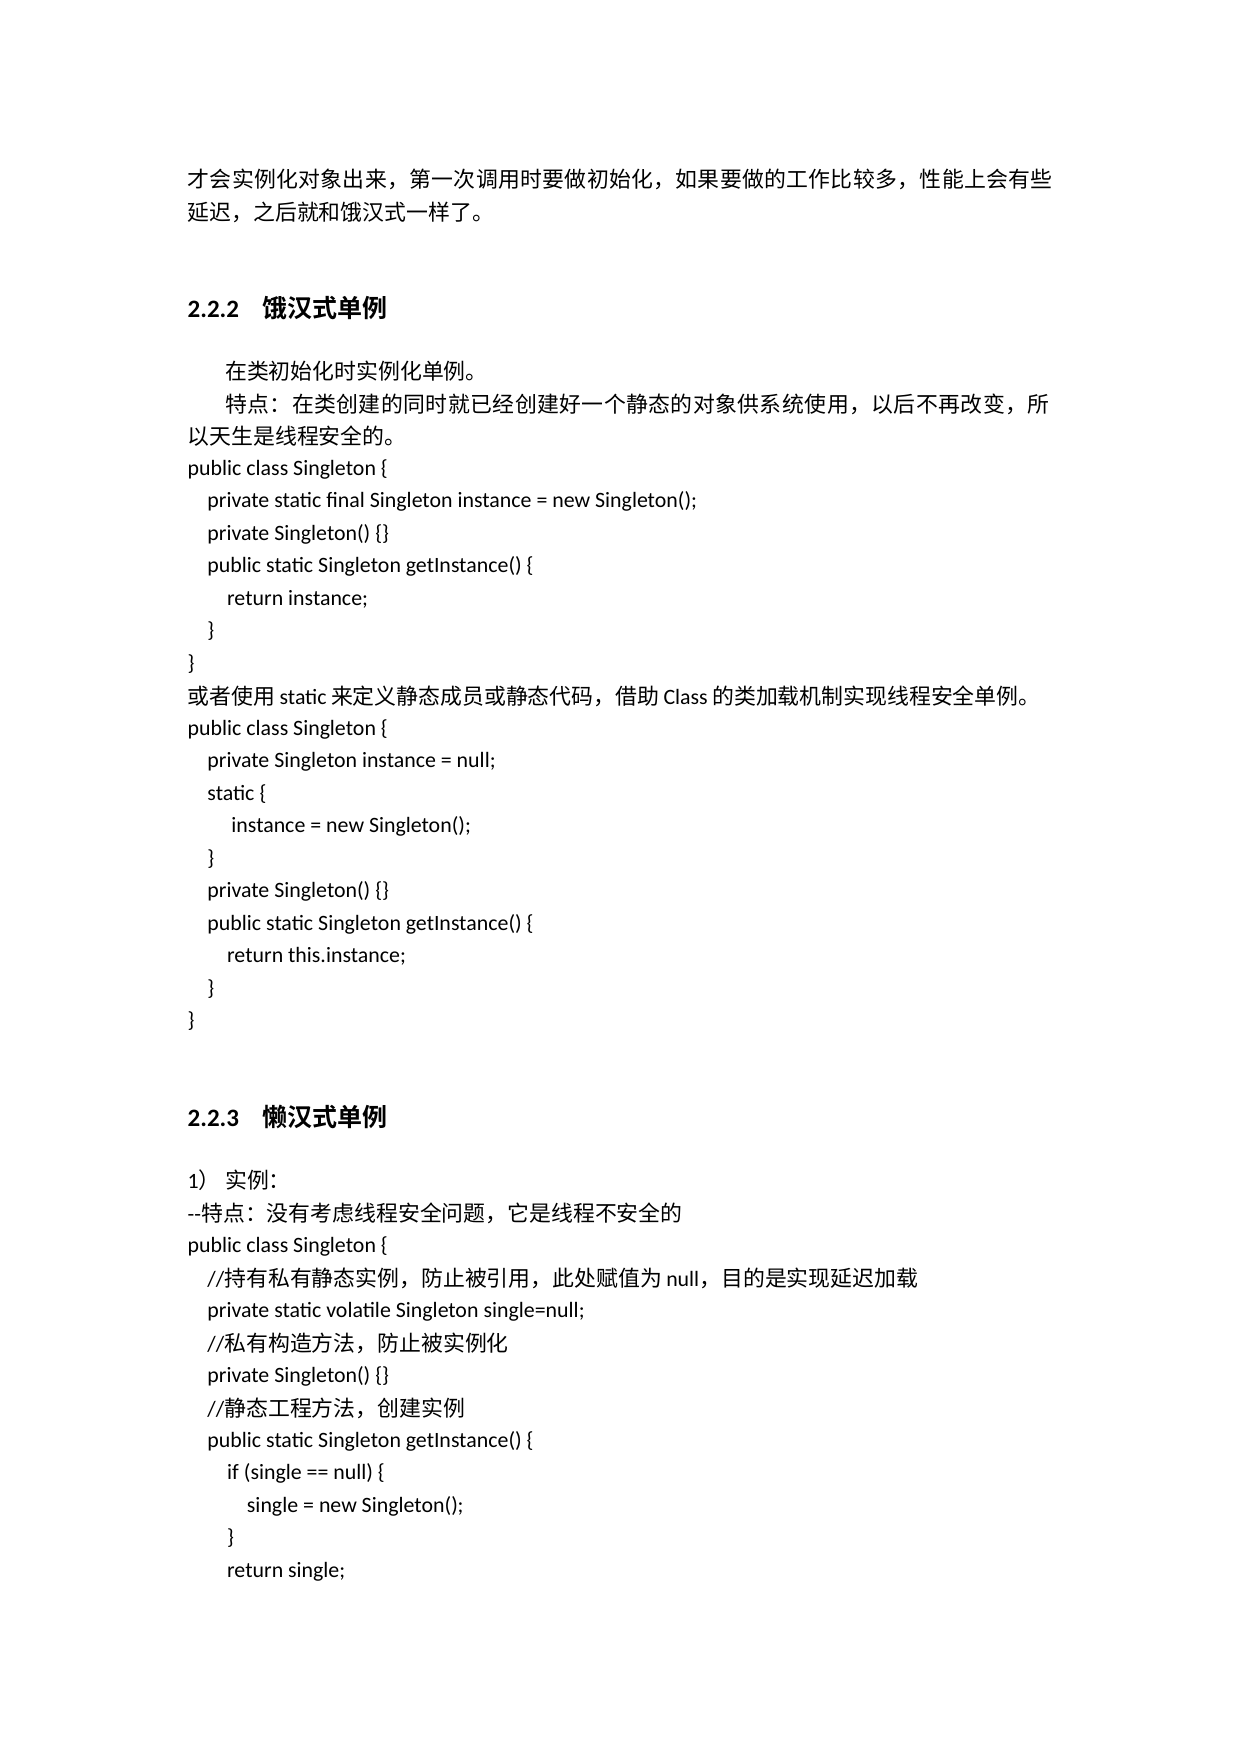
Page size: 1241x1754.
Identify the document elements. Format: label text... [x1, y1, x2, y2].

text 特点：在类创建的同时就已经创建好一个静态的对象供系统使用，以后不再改变，所以天生是线程安全的。 [187, 386, 1053, 451]
text --特点：没有考虑线程安全问题，它是线程不安全的 [187, 1195, 1053, 1228]
text 在类初始化时实例化单例。 [187, 354, 1053, 386]
text } [187, 646, 1053, 679]
subtitle 懒汉式单例 [187, 1083, 1053, 1148]
text //持有私有静态实例，防止被引用，此处赋值为null，目的是实现延迟加载 [187, 1260, 1053, 1293]
subtitle 饿汉式单例 [187, 274, 1053, 339]
text static { [187, 776, 1053, 809]
text public class Singleton { [187, 1228, 1053, 1260]
text public static Singleton getInstance() { [187, 906, 1053, 939]
text //私有构造方法，防止被实例化 [187, 1325, 1053, 1358]
text if (single == null) { [187, 1455, 1053, 1488]
text instance = new Singleton(); [187, 809, 1053, 841]
text return single; [187, 1553, 1053, 1585]
text single = new Singleton(); [187, 1488, 1053, 1520]
text private Singleton() {} [187, 874, 1053, 906]
text public static Singleton getInstance() { [187, 1423, 1053, 1455]
text } [187, 1520, 1053, 1553]
text 或者使用static来定义静态成员或静态代码，借助Class的类加载机制实现线程安全单例。 [187, 679, 1053, 711]
text private Singleton() {} [187, 516, 1053, 549]
text private Singleton instance = null; [187, 744, 1053, 776]
text } [187, 1004, 1053, 1036]
text return instance; [187, 581, 1053, 614]
text } [187, 971, 1053, 1004]
text //静态工程方法，创建实例 [187, 1390, 1053, 1423]
text public class Singleton { [187, 451, 1053, 484]
text private static volatile Singleton single=null; [187, 1293, 1053, 1325]
text return this.instance; [187, 939, 1053, 971]
text private Singleton() {} [187, 1358, 1053, 1390]
text public static Singleton getInstance() { [187, 549, 1053, 581]
list 实例： [187, 1163, 1053, 1195]
text } [187, 614, 1053, 646]
text } [187, 841, 1053, 874]
text private static final Singleton instance = new Singleton(); [187, 484, 1053, 516]
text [187, 162, 1053, 227]
text public class Singleton { [187, 711, 1053, 744]
